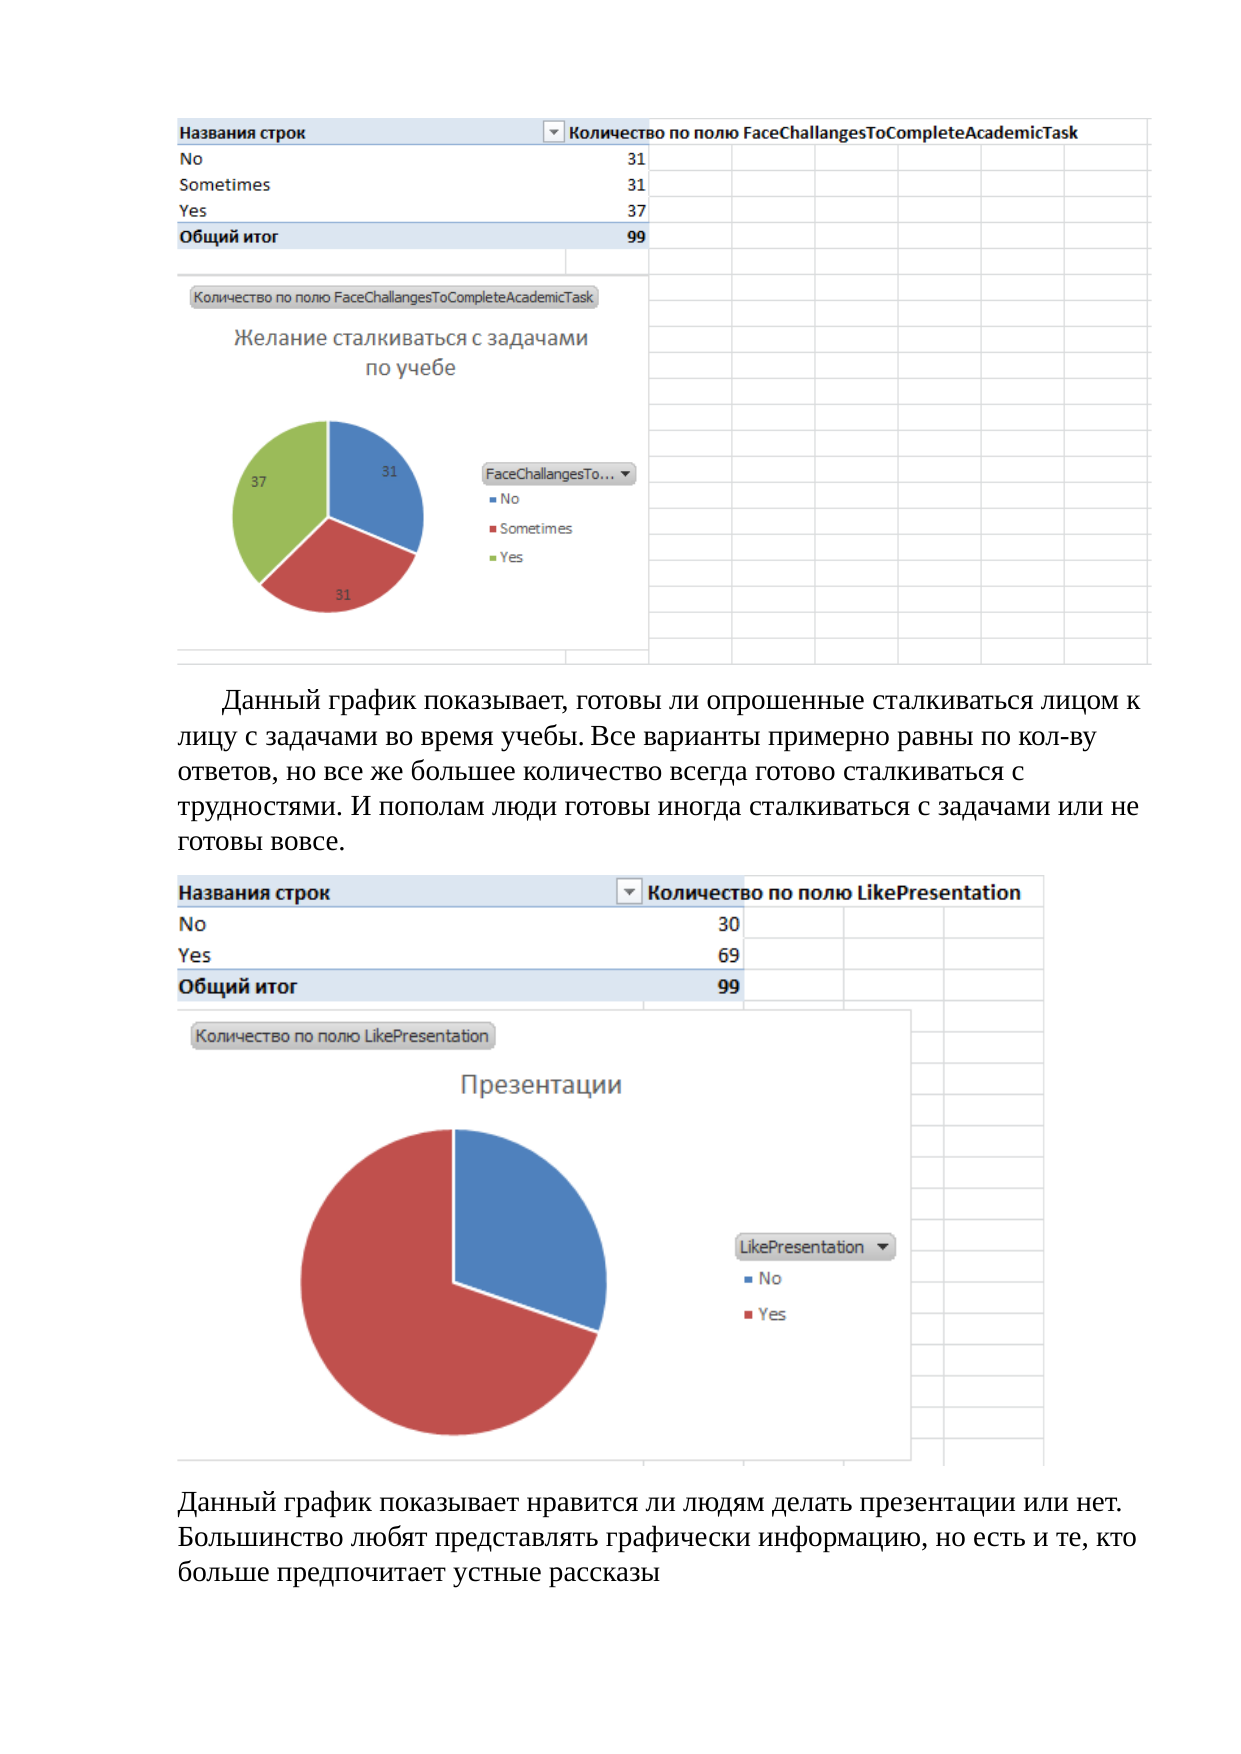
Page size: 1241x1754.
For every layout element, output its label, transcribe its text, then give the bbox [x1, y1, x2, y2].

text Данный график показывает, готовы ли опрошенные сталкиваться лицом к лицу с задачами во время учебы. Все варианты примерно равны по кол-ву ответов, но все же большее количество всегда готово сталкиваться с трудностями. И пополам люди готовы иногда сталкиваться с задачами или не готовы вовсе. [177, 682, 1152, 857]
picture [177, 118, 1152, 665]
picture [177, 875, 1045, 1466]
text Данный график показывает нравится ли людям делать презентации или нет. Большинство любят представлять графически информацию, но есть и те, кто больше предпочитает устные рассказы [177, 1484, 1152, 1588]
